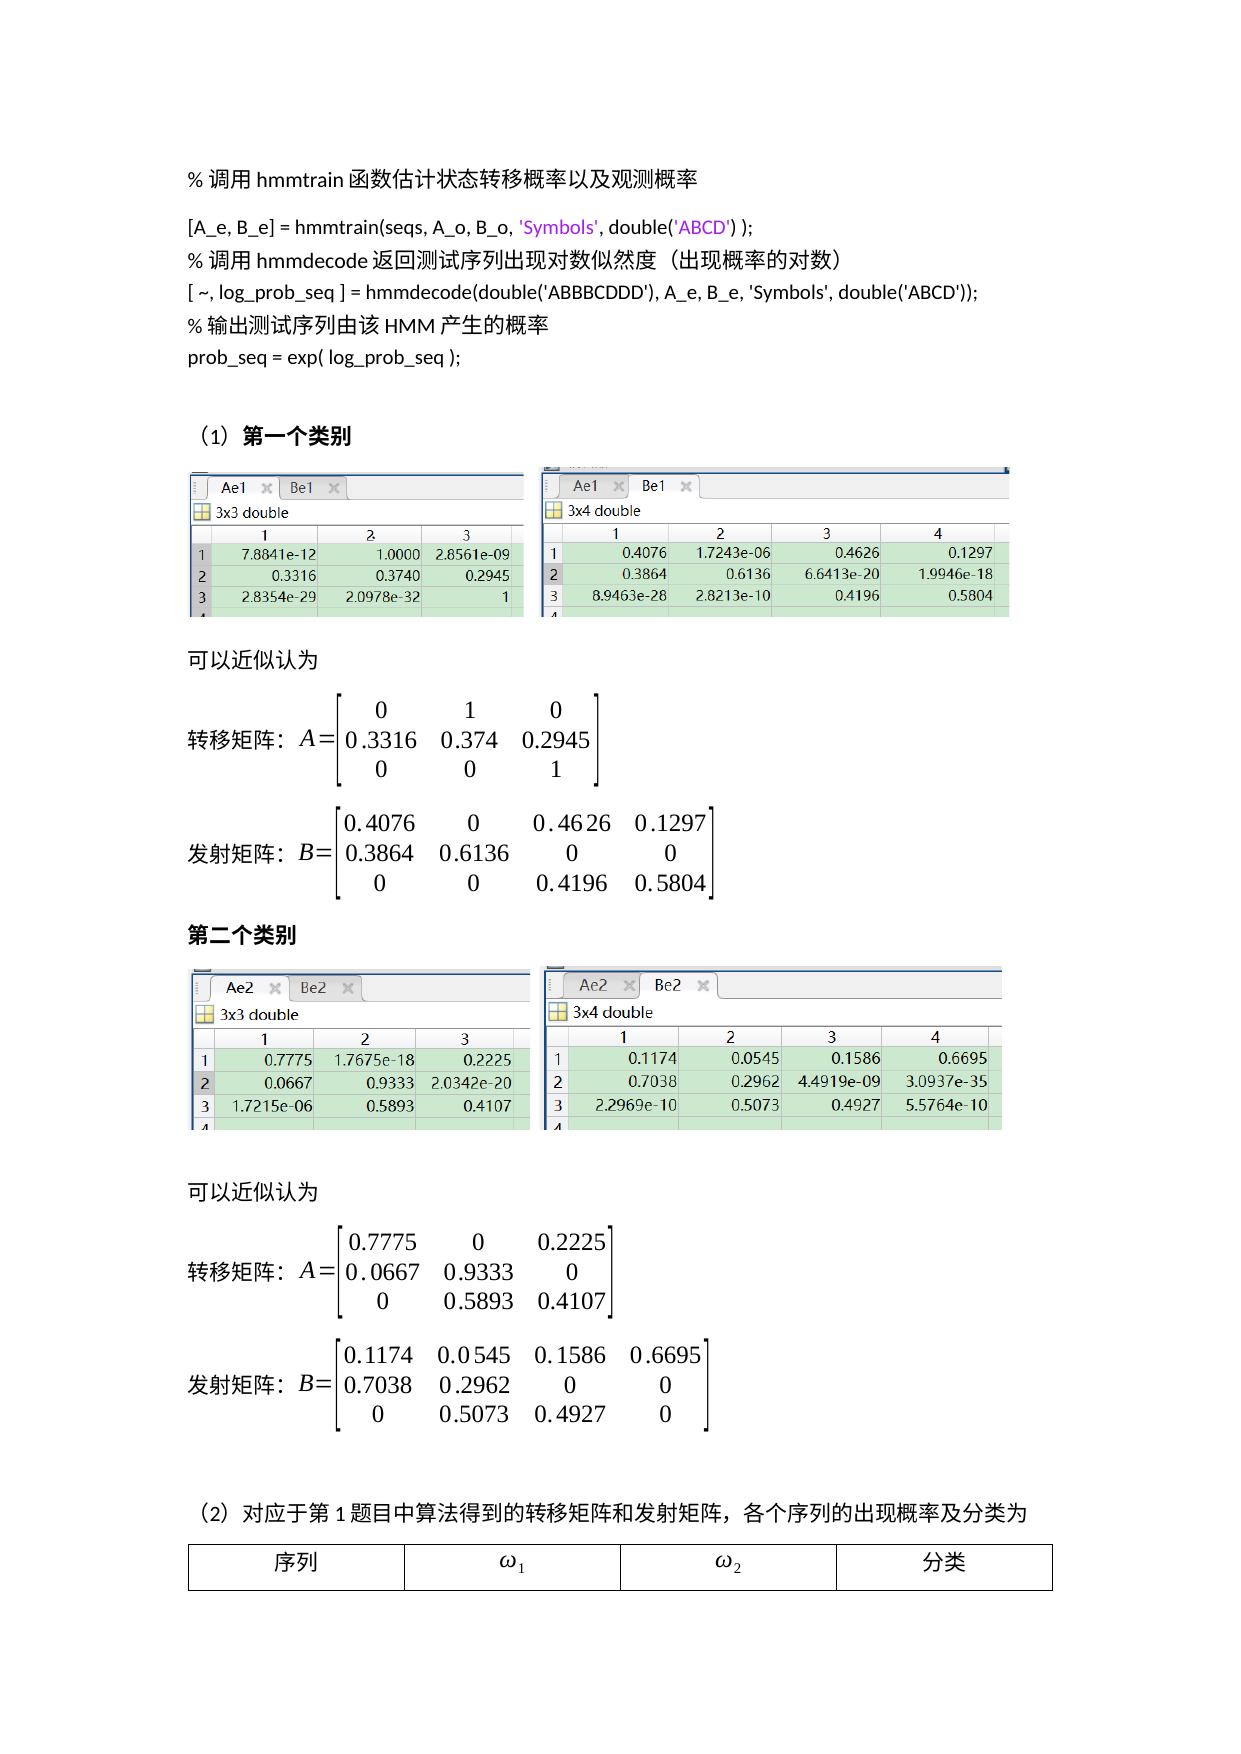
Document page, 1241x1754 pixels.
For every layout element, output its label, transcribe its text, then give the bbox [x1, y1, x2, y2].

text （2）对应于第1题目中算法得到的转移矩阵和发射矩阵，各个序列的出现概率及分类为 [187, 1495, 1053, 1528]
text % 调用hmmtrain函数估计状态转移概率以及观测概率 [187, 162, 1053, 194]
text % 调用hmmdecode返回测试序列出现对数似然度（出现概率的对数） [187, 243, 1053, 275]
text （1）第一个类别 [187, 419, 1053, 451]
text 转移矩阵： [187, 1223, 1053, 1320]
table_header 分类 [837, 1545, 1052, 1590]
table_header 序列 [189, 1545, 404, 1590]
text 可以近似认为 [187, 1174, 1053, 1207]
table_header [621, 1545, 836, 1590]
text 可以近似认为 [187, 643, 1053, 675]
picture [538, 467, 1010, 617]
text 发射矩阵： [187, 1336, 1053, 1434]
text 第二个类别 [187, 918, 1053, 950]
text 转移矩阵： [187, 691, 1053, 789]
picture [187, 969, 530, 1130]
table_header [405, 1545, 620, 1590]
text 发射矩阵： [187, 804, 1053, 902]
text [A_e, B_e] = hmmtrain(seqs, A_o, B_o, 'Symbols', double('ABCD') ); [187, 210, 1053, 243]
text % 输出测试序列由该HMM产生的概率 [187, 308, 1053, 340]
picture [539, 966, 1002, 1130]
text [ ~, log_prob_seq ] = hmmdecode(double('ABBBCDDD'), A_e, B_e, 'Symbols', double('ABCD')); [187, 275, 1053, 308]
picture [187, 472, 524, 617]
text prob_seq = exp( log_prob_seq ); [187, 340, 1053, 373]
